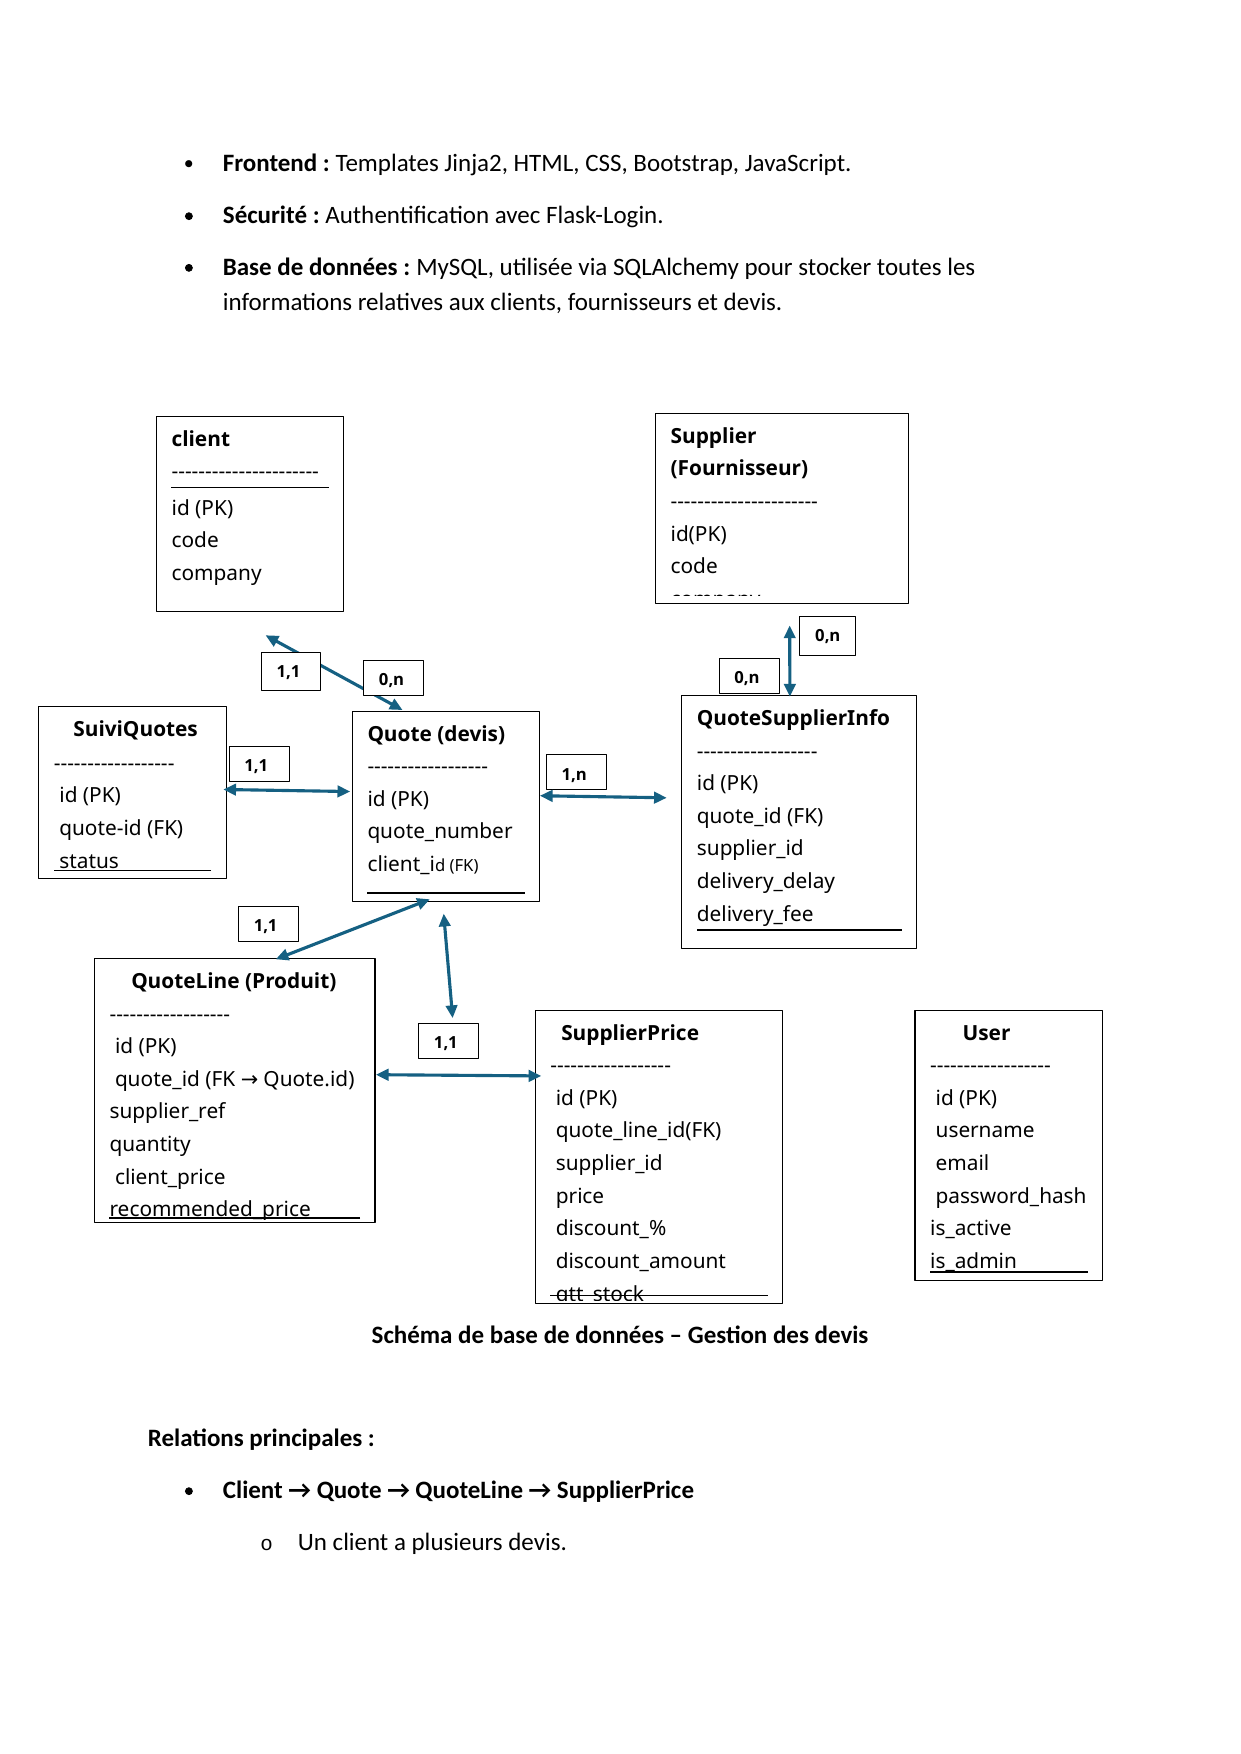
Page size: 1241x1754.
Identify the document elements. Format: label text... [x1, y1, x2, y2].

list Frontend : Templates Jinja2, HTML, CSS, Bootstrap, JavaScript. [185, 148, 1093, 178]
text Schéma de base de données – Gestion des devis [148, 1319, 1093, 1350]
list Base de données : MySQL, utilisée via SQLAlchemy pour stocker toutes les informations relatives aux clients, fournisseurs et devis. [185, 251, 1093, 316]
list Sécurité : Authentification avec Flask-Login. [185, 199, 1093, 230]
text Relations principales : [148, 1423, 1093, 1453]
list Un client a plusieurs devis. [260, 1526, 1093, 1556]
list Client → Quote → QuoteLine → SupplierPrice [185, 1474, 1093, 1505]
